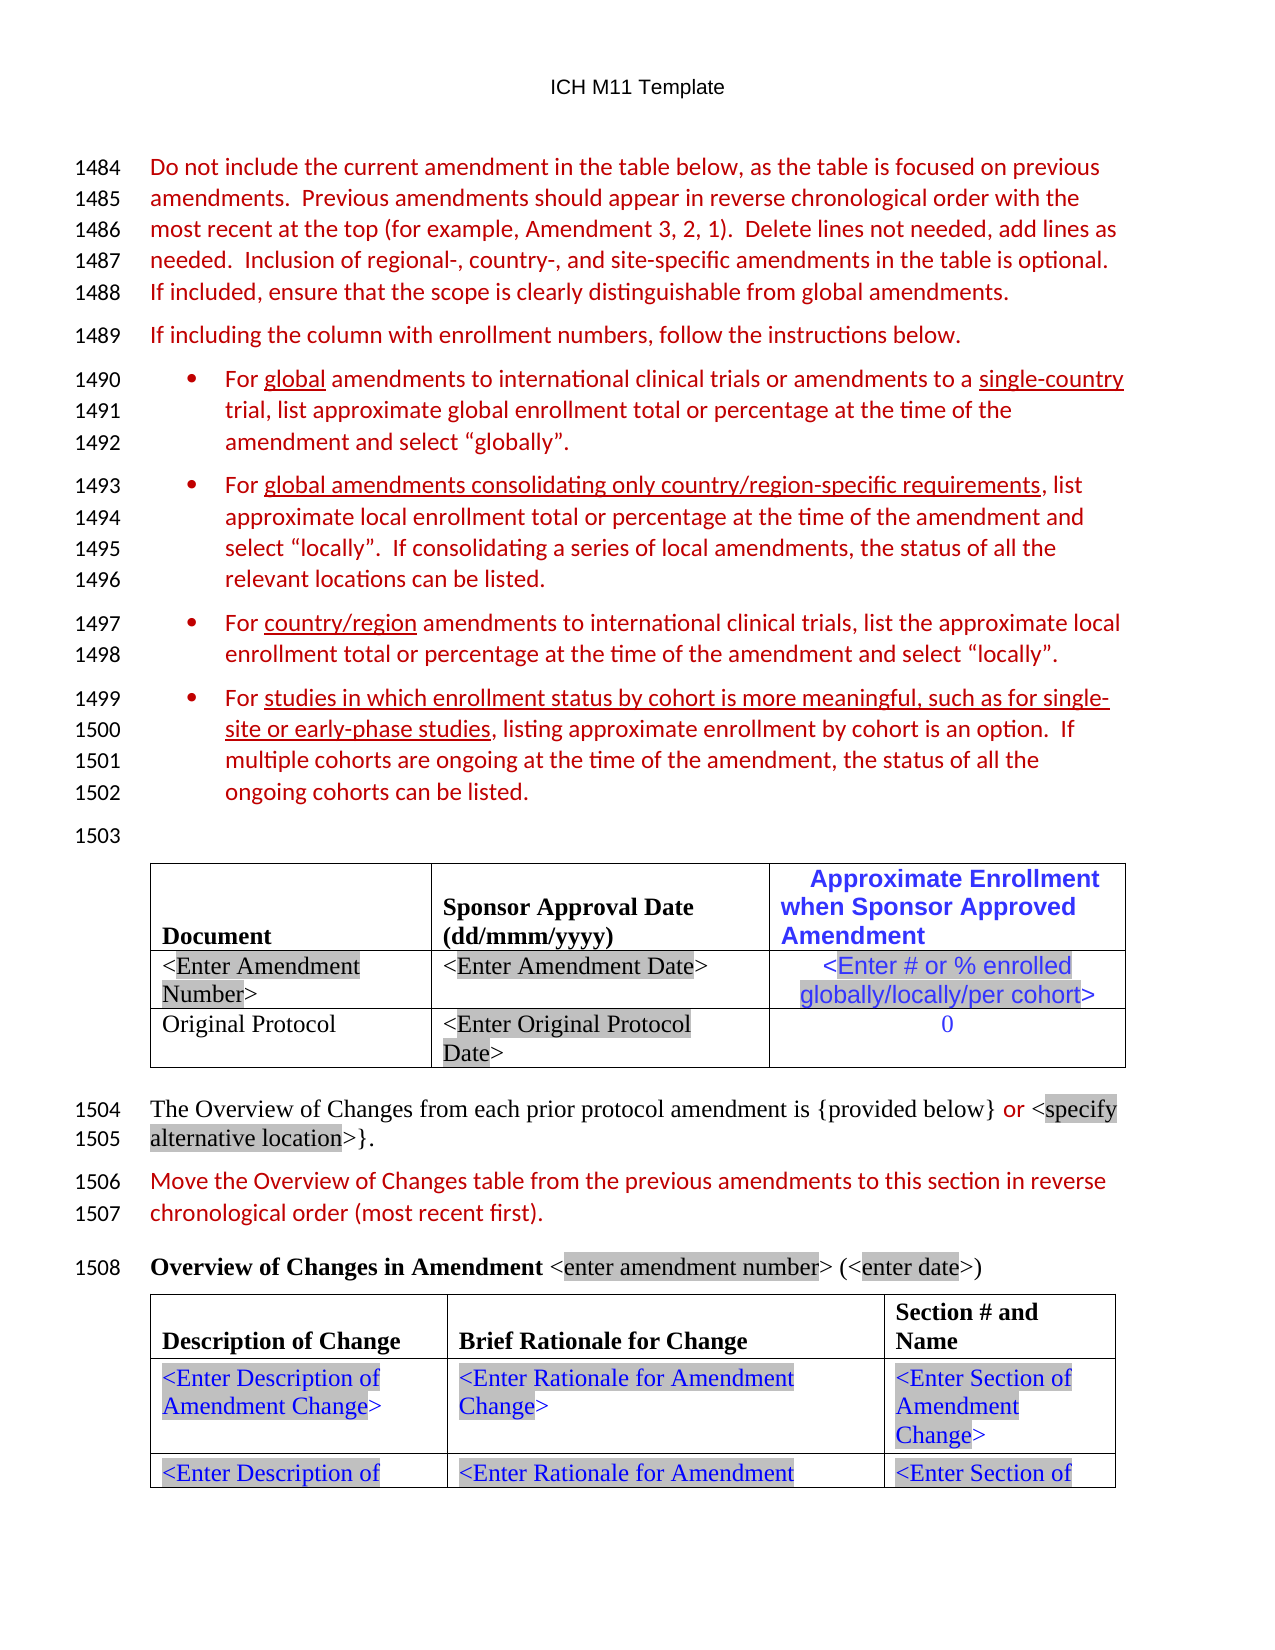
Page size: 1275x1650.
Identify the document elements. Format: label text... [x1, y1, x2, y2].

table_header Brief Rationale for Change [448, 1295, 884, 1357]
table_cell <Enter Section of Amendment Change> [885, 1454, 1115, 1487]
table_cell <Enter Section of Amendment Change> [885, 1359, 1115, 1453]
table_cell <Enter Description of Amendment Change> [151, 1454, 447, 1487]
table_header Description of Change [151, 1295, 447, 1357]
table_header Section # and Name [885, 1295, 1115, 1357]
table_header Sponsor Approval Date (dd/mmm/yyyy) [432, 864, 769, 950]
list For studies in which enrollment status by cohort is more meaningful, such as for single-site or early-phase studies, listing approximate enrollment by cohort is an option. If multiple cohorts are ongoing at the time of the amendment, the status of all the ongoing cohorts can be listed. [187, 681, 1125, 806]
table_cell <Enter Amendment Number> [151, 951, 431, 1008]
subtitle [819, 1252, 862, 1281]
table_cell <Enter Description of Amendment Change> [151, 1359, 447, 1453]
text Move the Overview of Changes table from the previous amendments to this section in reverse chronological order (most recent first). [150, 1165, 1125, 1227]
table_header Document [151, 864, 431, 950]
table_header Approximate Enrollment when Sponsor Approved Amendment [770, 864, 1125, 950]
table_cell <Enter Rationale for Amendment Change> [448, 1454, 884, 1487]
subtitle Overview of Changes in Amendment <enter amendment number> (<enter date>) [150, 1252, 564, 1281]
subtitle The Overview of Changes from each prior protocol amendment is {provided below} or <specify alternative location>}. [150, 1093, 1125, 1152]
table_cell <Enter # or % enrolled globally/locally/per cohort> [770, 951, 1125, 1008]
text Do not include the current amendment in the table below, as the table is focused on previous amendments. Previous amendments should appear in reverse chronological order with the most recent at the top (for example, Amendment 3, 2, 1). Delete lines not needed, add lines as needed. Inclusion of regional-, country-, and site-specific amendments in the table is optional. If included, ensure that the scope is clearly distinguishable from global amendments. [150, 150, 1125, 306]
table_cell <Enter Amendment Date> [432, 951, 769, 1008]
table_cell 0 [770, 1009, 1125, 1067]
list For global amendments to international clinical trials or amendments to a single-country trial, list approximate global enrollment total or percentage at the time of the amendment and select “globally”. [187, 362, 1125, 456]
list For country/region amendments to international clinical trials, list the approximate local enrollment total or percentage at the time of the amendment and select “locally”. [187, 606, 1125, 669]
text If including the column with enrollment numbers, follow the instructions below. [150, 319, 1125, 350]
table_cell <Enter Original Protocol Date> [490, 1009, 769, 1067]
table_cell <Enter Rationale for Amendment Change> [448, 1359, 884, 1453]
list For global amendments consolidating only country/region-specific requirements, list approximate local enrollment total or percentage at the time of the amendment and select “locally”. If consolidating a series of local amendments, the status of all the relevant locations can be listed. [187, 469, 1125, 594]
table_cell Original Protocol [151, 1009, 431, 1067]
subtitle Overview of Changes in Amendment <enter amendment number> (<enter date>) [959, 1252, 1125, 1281]
